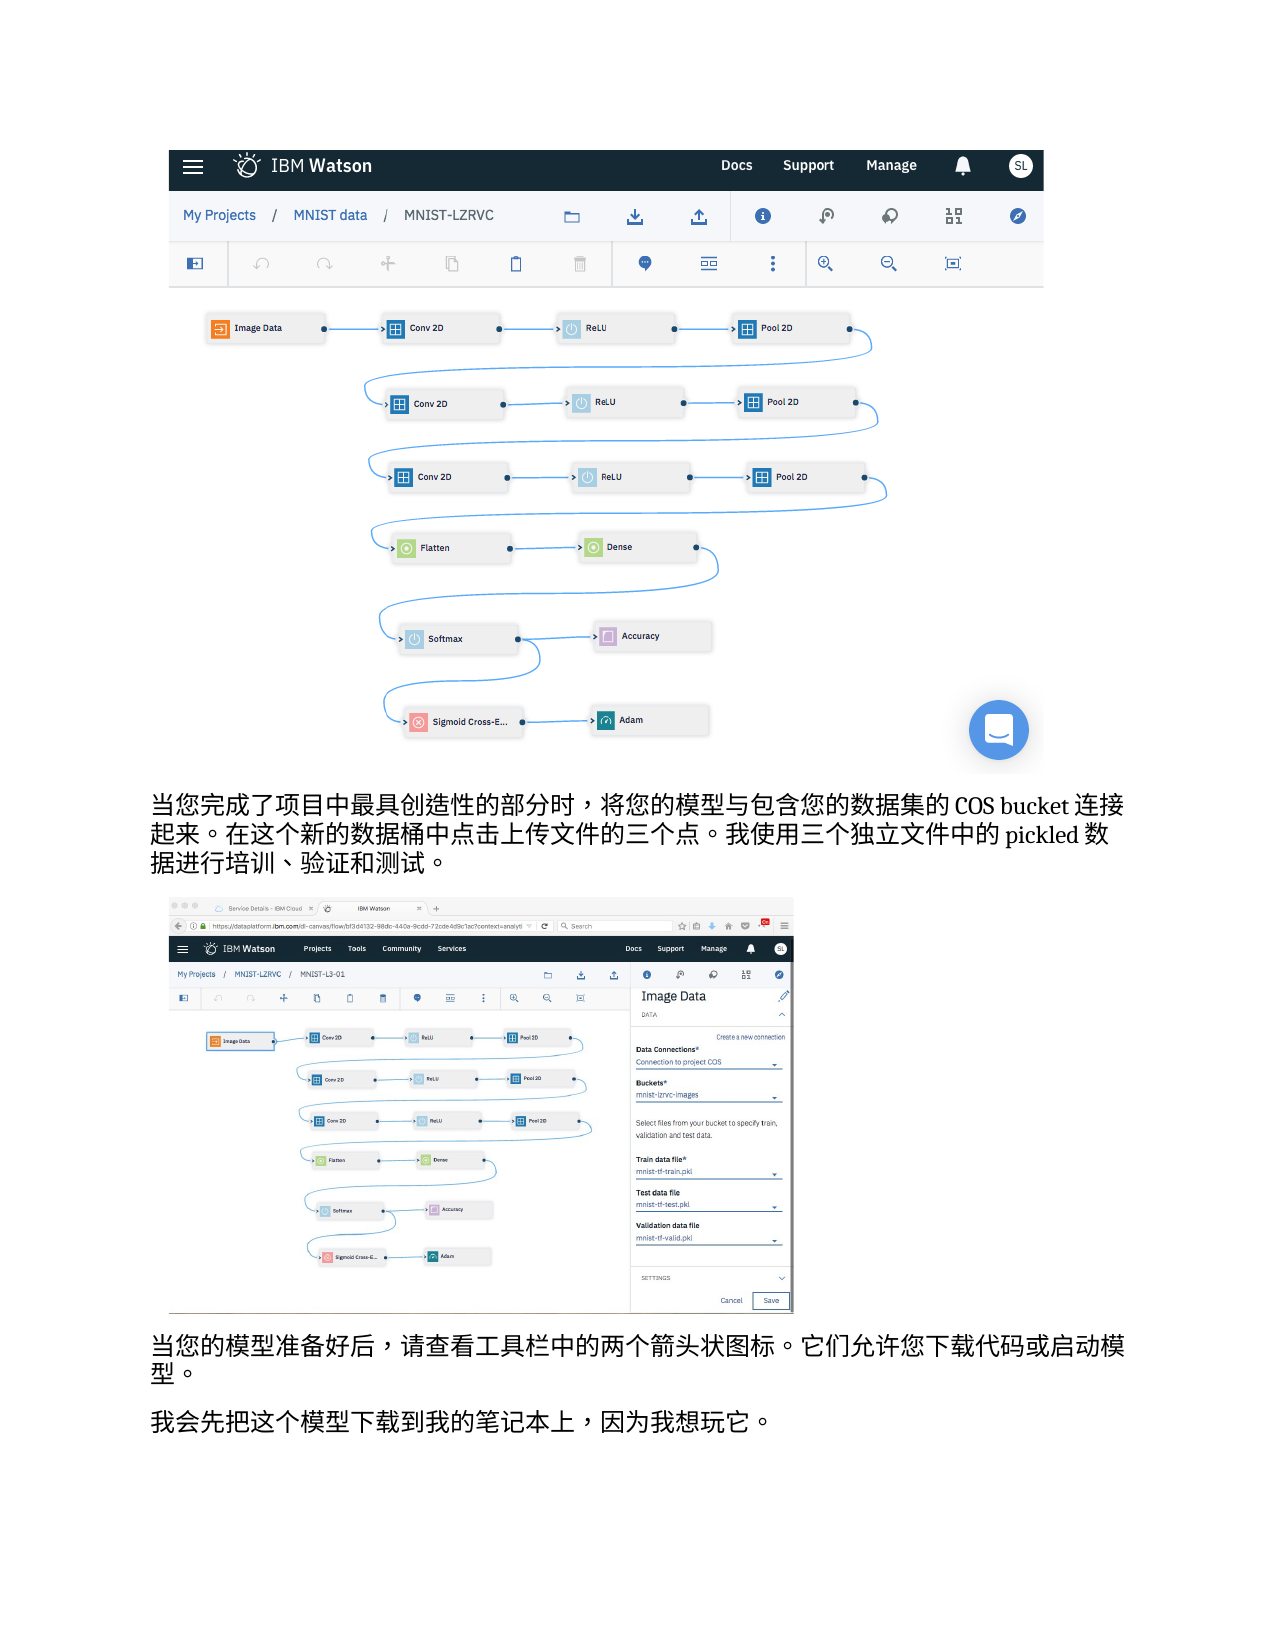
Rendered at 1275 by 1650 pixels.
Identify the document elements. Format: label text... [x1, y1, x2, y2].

picture [168, 897, 794, 1314]
text 我会先把这个模型下载到我的笔记本上，因为我想玩它。 [150, 1409, 1125, 1438]
picture [168, 150, 1044, 774]
text 当您的模型准备好后，请查看工具栏中的两个箭头状图标。它们允许您下载代码或启动模型。 [150, 1333, 1125, 1390]
text 当您完成了项目中最具创造性的部分时，将您的模型与包含您的数据集的COS bucket连接起来。在这个新的数据桶中点击上传文件的三个点。我使用三个独立文件中的pickled数据进行培训、验证和测试。 [150, 792, 1125, 878]
